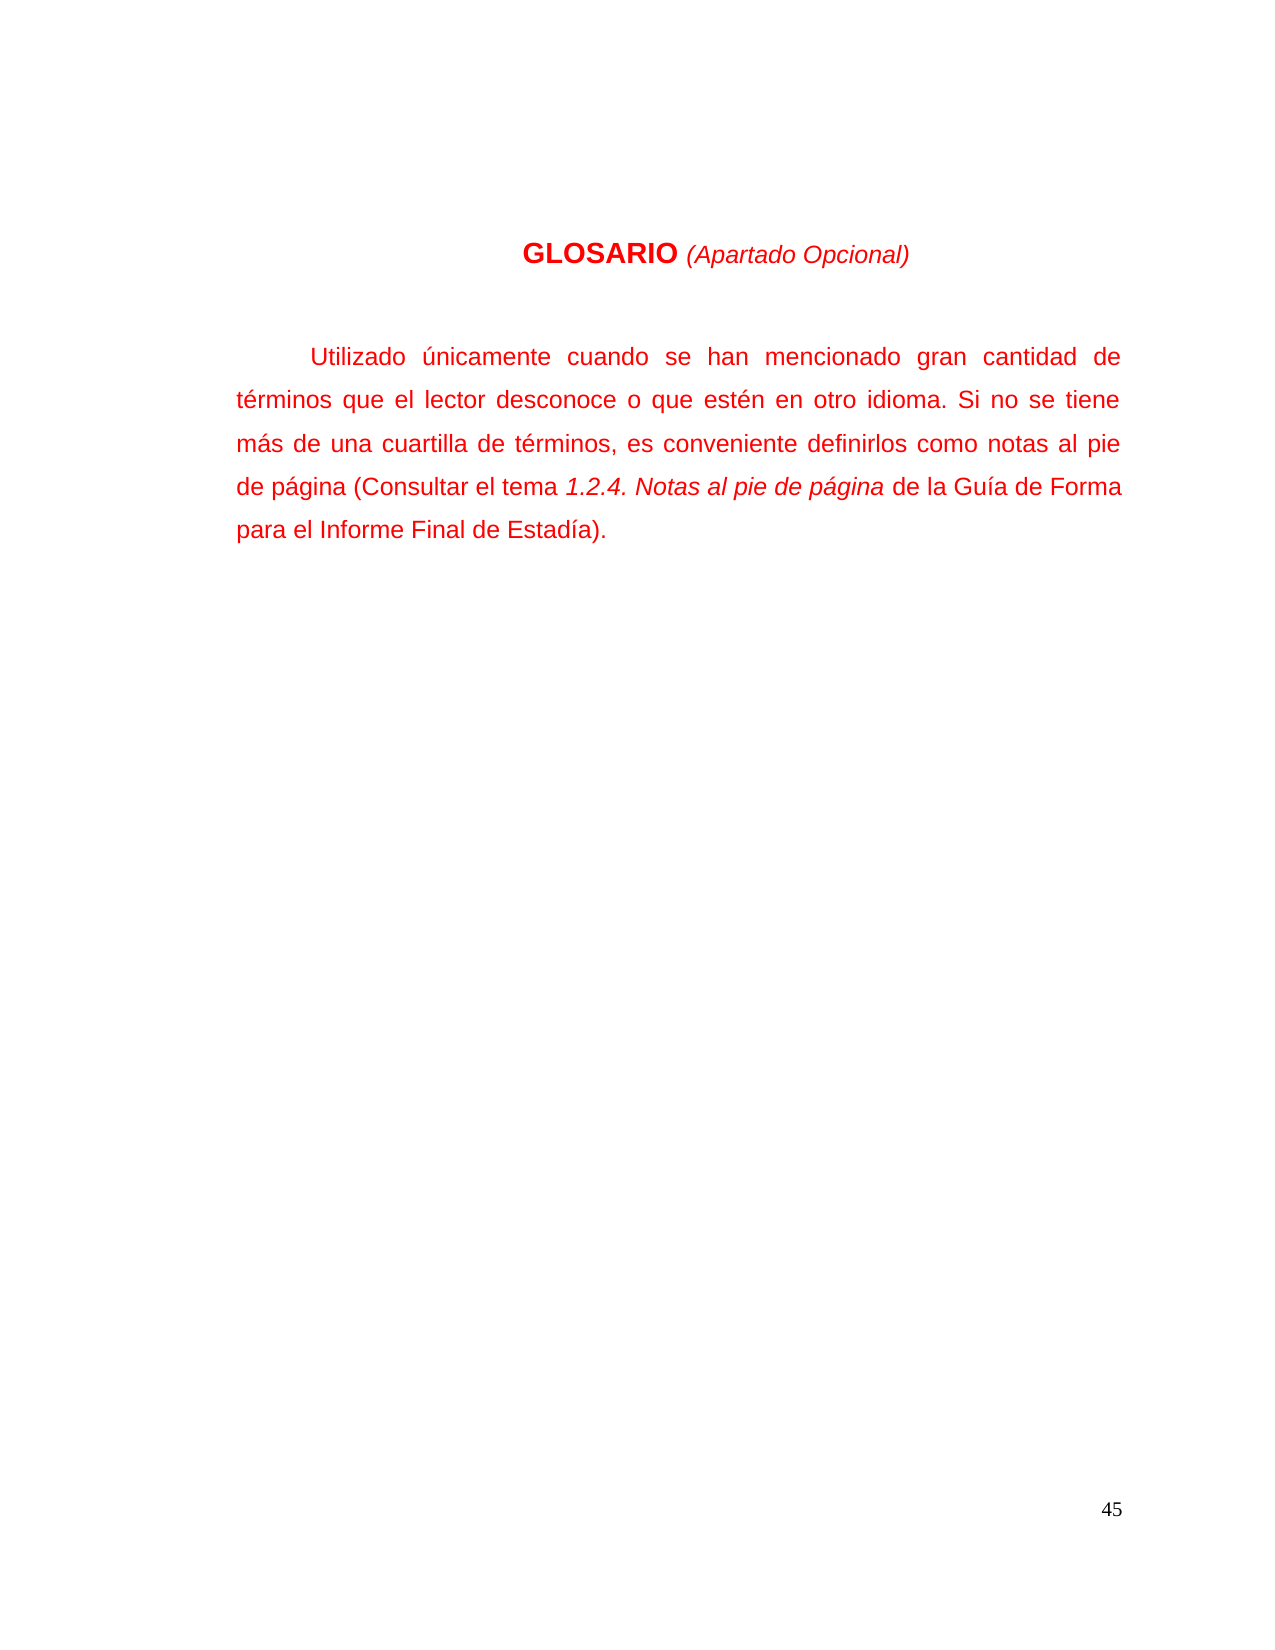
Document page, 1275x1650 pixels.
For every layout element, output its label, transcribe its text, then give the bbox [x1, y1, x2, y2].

text GLOSARIO (Apartado Opcional) [236, 236, 1122, 270]
text Utilizado únicamente cuando se han mencionado gran cantidad de términos que el lector desconoce o que estén en otro idioma. Si no se tiene más de una cuartilla de términos, es conveniente definirlos como notas al pie de página (Consultar el tema 1.2.4. Notas al pie de página de la Guía de Forma para el Informe Final de Estadía). [236, 342, 1122, 543]
